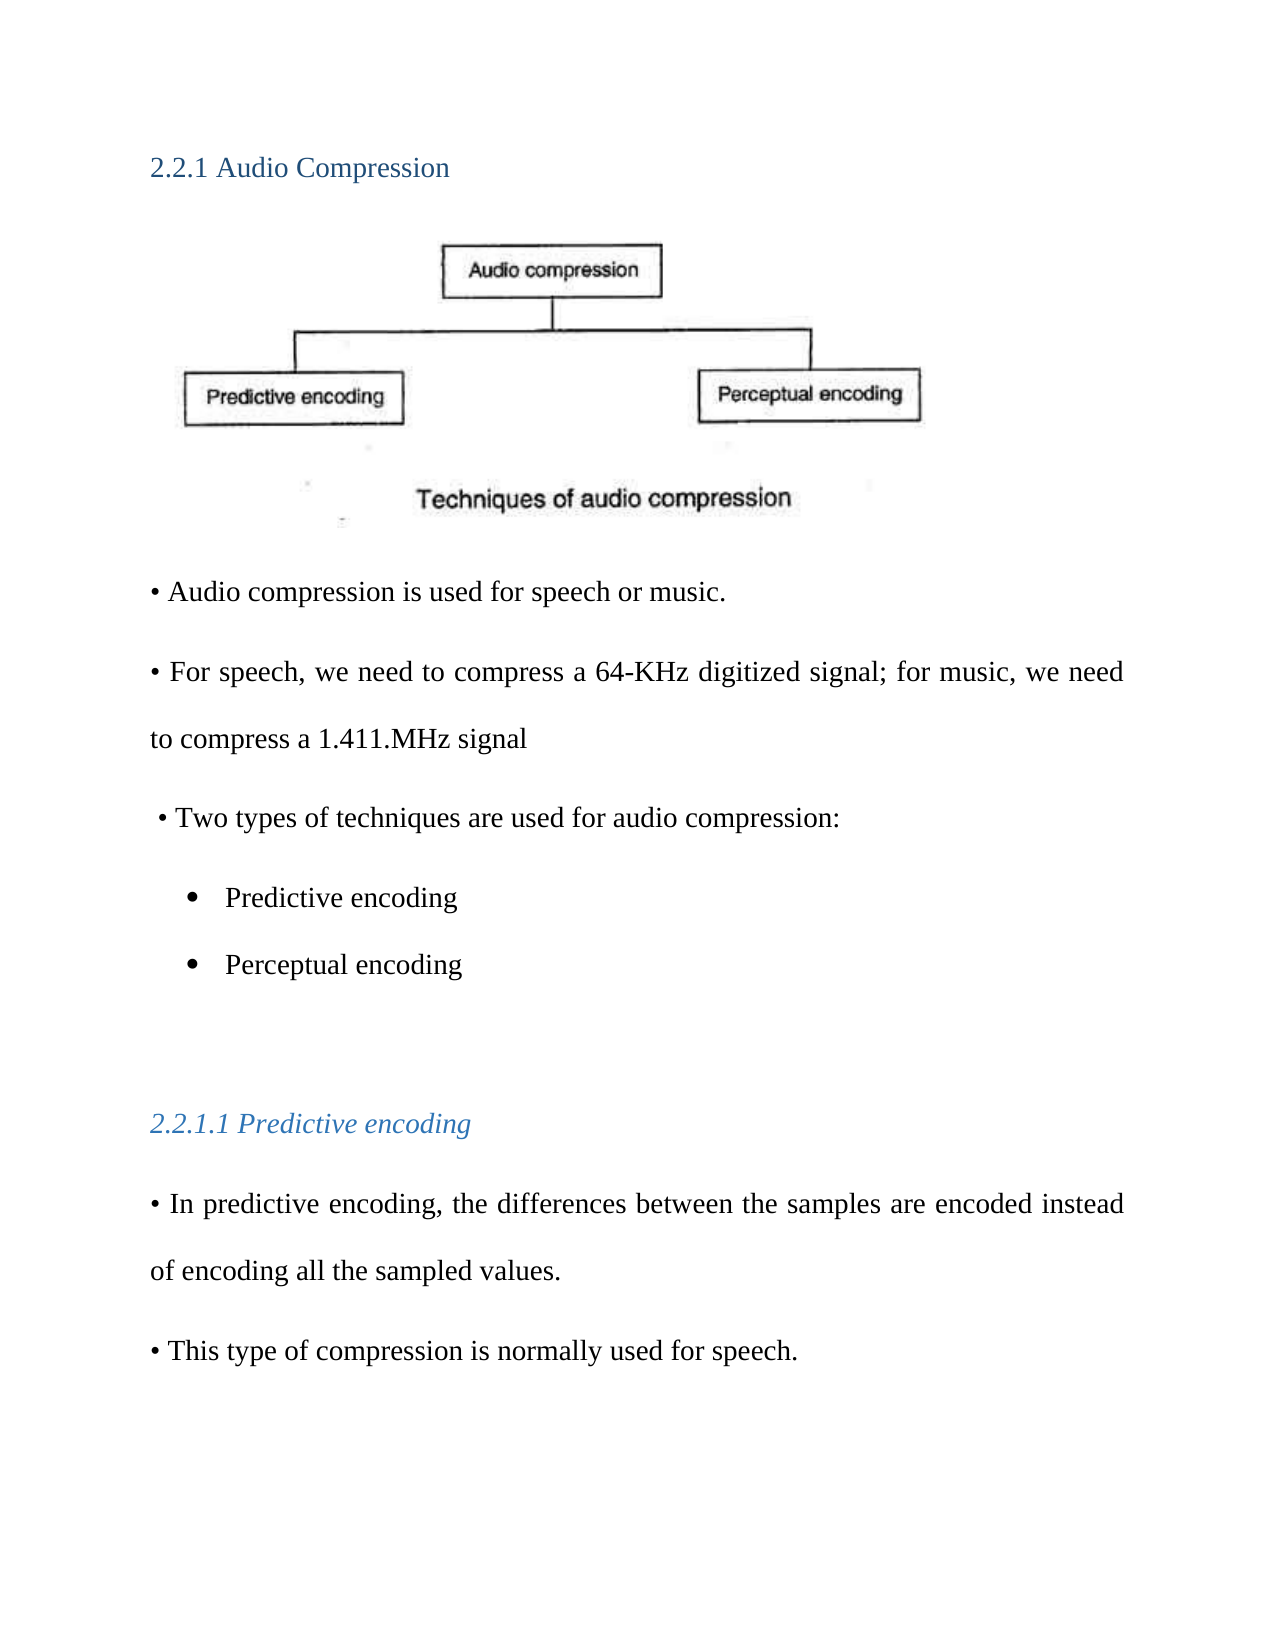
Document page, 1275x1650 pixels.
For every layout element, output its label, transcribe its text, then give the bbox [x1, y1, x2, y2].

text • For speech, we need to compress a 64-KHz digitized signal; for music, we need to compress a 1.411.MHz signal [150, 654, 1125, 754]
picture [150, 217, 932, 528]
list Perceptual encoding [187, 947, 1125, 981]
text • This type of compression is normally used for speech. [150, 1333, 1125, 1366]
list Predictive encoding [187, 880, 1125, 913]
text • In predictive encoding, the differences between the samples are encoded instead of encoding all the sampled values. [150, 1186, 1125, 1287]
text • Two types of techniques are used for audio compression: [150, 800, 1125, 834]
subtitle 2.2.1.1 Predictive encoding [150, 1107, 1125, 1140]
text • Audio compression is used for speech or music. [150, 574, 1125, 608]
